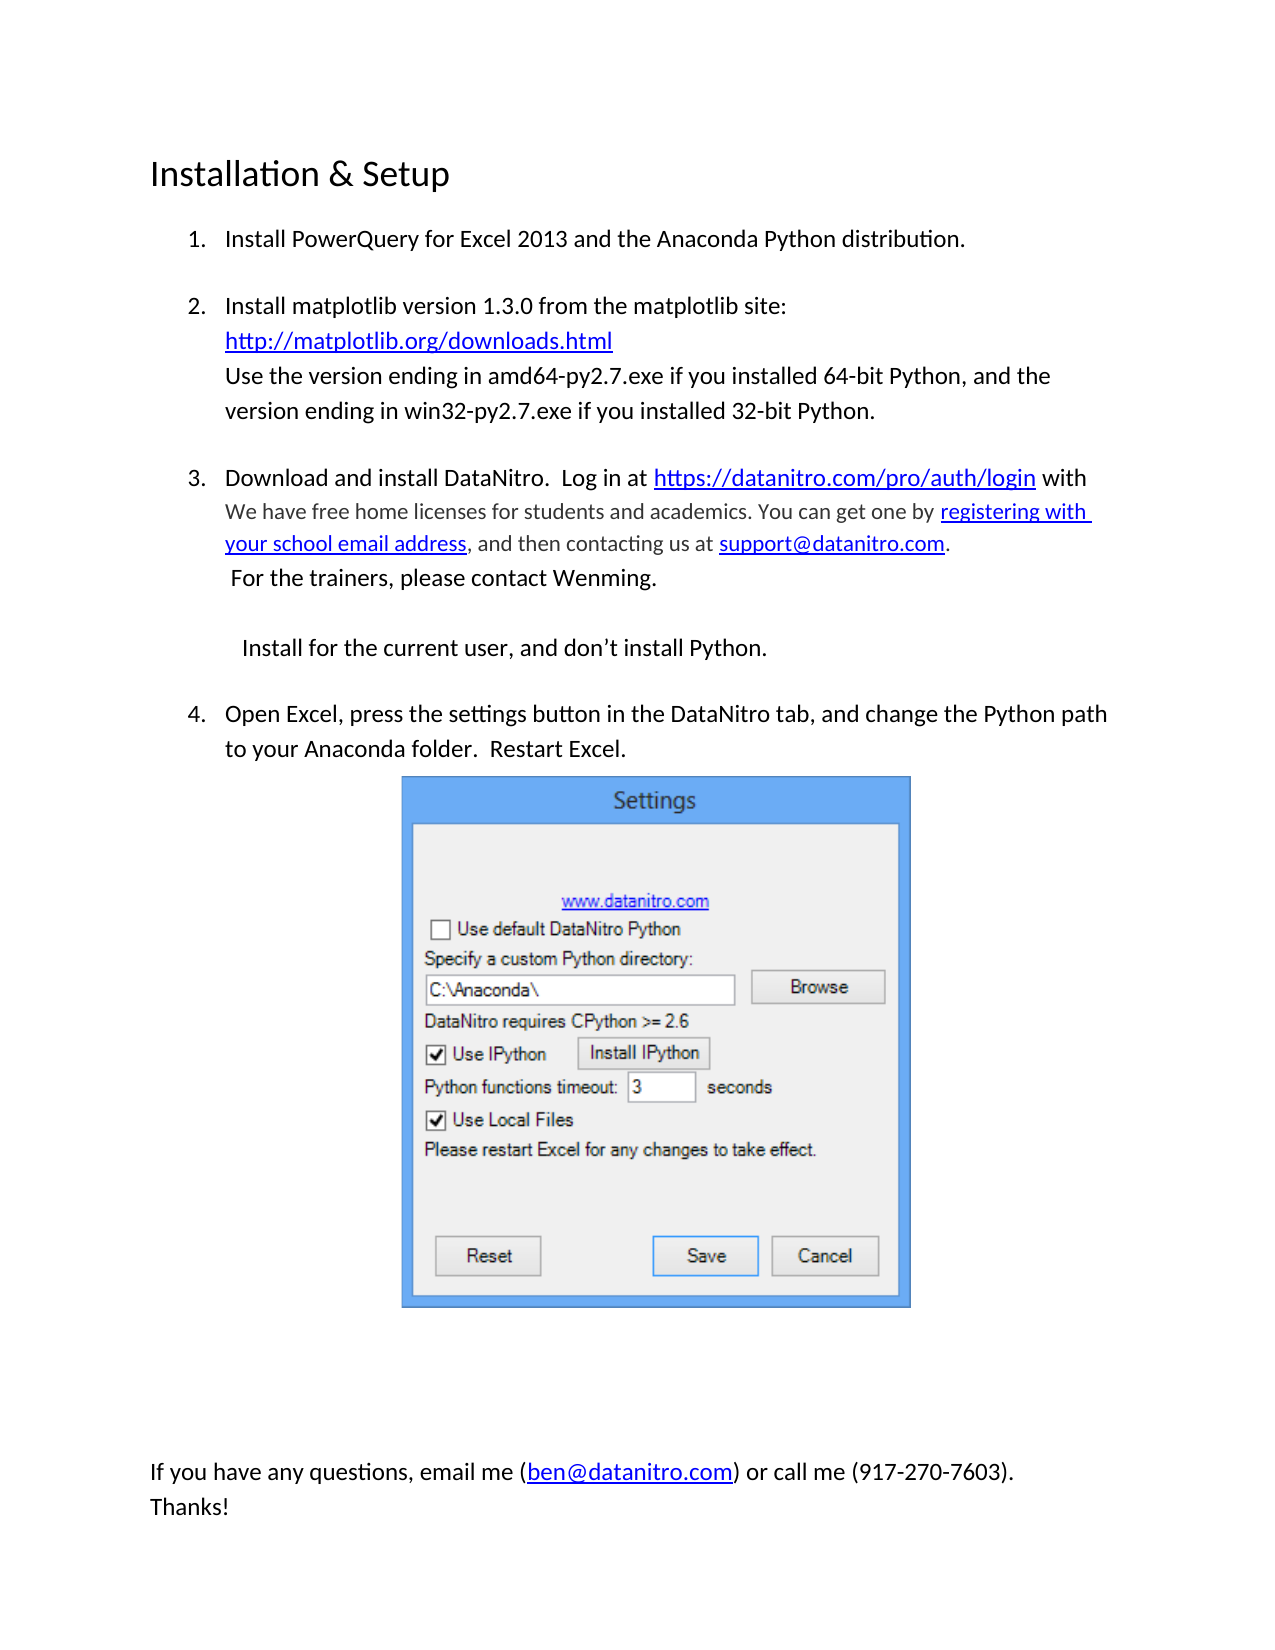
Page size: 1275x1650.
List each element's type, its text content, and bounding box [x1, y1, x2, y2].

list Install PowerQuery for Excel 2013 and the Anaconda Python distribution. [187, 223, 1125, 286]
list Install matplotlib version 1.3.0 from the matplotlib site: http://matplotlib.org/downloads.html Use the version ending in amd64-py2.7.exe if you installed 64-bit Python, and the version ending in win32-py2.7.exe if you installed 32-bit Python. [187, 290, 1125, 458]
list Download and install DataNitro. Log in at https://datanitro.com/pro/auth/login with We have free home licenses for students and academics. You can get one by registering with your school email address, and then contacting us at support@datanitro.com. For the trainers, please contact Wenming. Install for the current user, and don’t install Python. [187, 462, 1125, 694]
picture [401, 776, 911, 1308]
text Installation & Setup [150, 150, 1125, 196]
